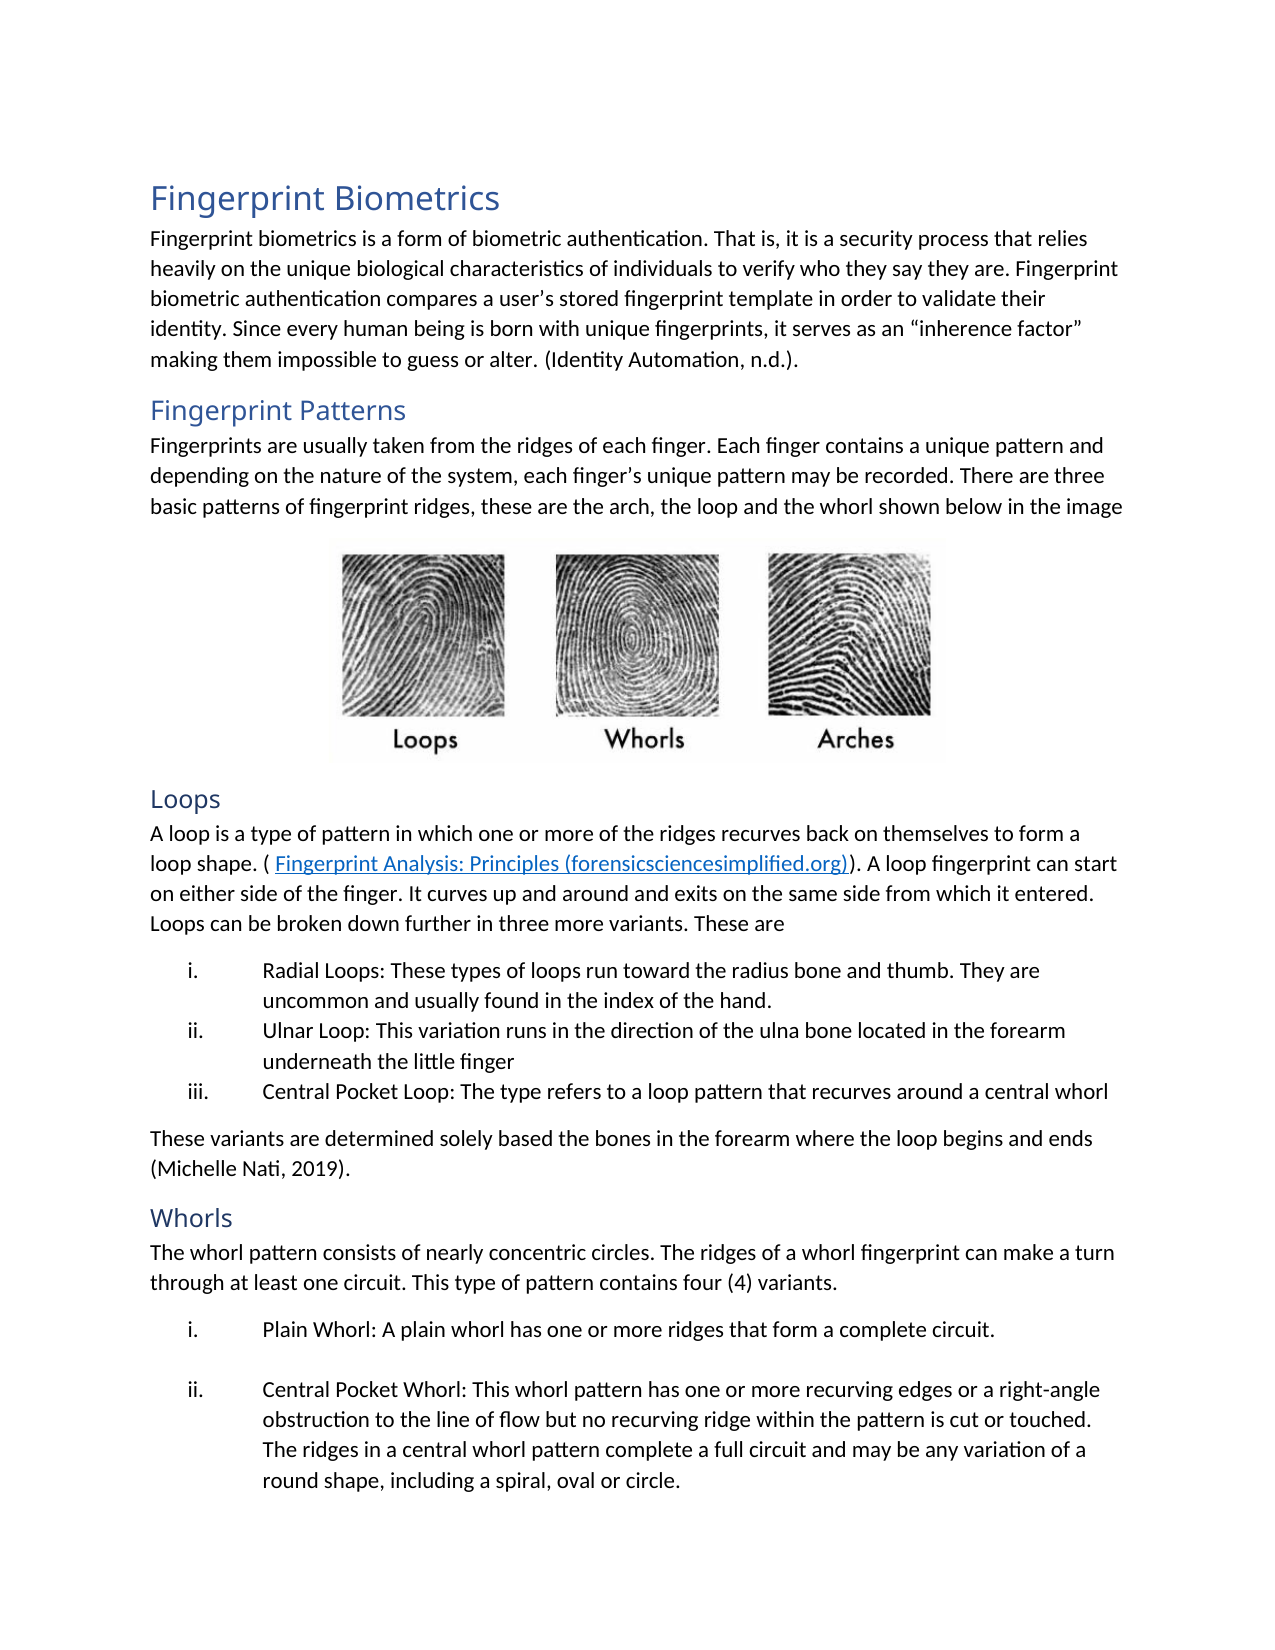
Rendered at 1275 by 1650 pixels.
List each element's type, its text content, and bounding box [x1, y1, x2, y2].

list Central Pocket Whorl: This whorl pattern has one or more recurving edges or a right-angle obstruction to the line of flow but no recurving ridge within the pattern is cut or touched. The ridges in a central whorl pattern complete a full circuit and may be any variation of a round shape, including a spiral, oval or circle. [187, 1375, 1125, 1494]
subtitle Fingerprint Patterns [150, 392, 1125, 428]
text A loop is a type of pattern in which one or more of the ridges recurves back on themselves to form a loop shape. ( Fingerprint Analysis: Principles (forensicsciencesimplified.org)). A loop fingerprint can start on either side of the finger. It curves up and around and exits on the same side from which it entered. Loops can be broken down further in three more variants. These are [150, 819, 1125, 937]
subtitle Loops [150, 782, 1125, 816]
text The whorl pattern consists of nearly concentric circles. The ridges of a whorl fingerprint can make a turn through at least one circuit. This type of pattern contains four (4) variants. [150, 1238, 1125, 1296]
text Fingerprints are usually taken from the ridges of each finger. Each finger contains a unique pattern and depending on the nature of the system, each finger’s unique pattern may be recorded. There are three basic patterns of fingerprint ridges, these are the arch, the loop and the whorl shown below in the image [150, 431, 1125, 520]
text These variants are determined solely based the bones in the forearm where the loop begins and ends. [150, 1124, 1125, 1182]
list Radial Loops: These types of loops run toward the radius bone and thumb. They are uncommon and usually found in the index of the hand. [187, 956, 1125, 1014]
list Ulnar Loop: This variation runs in the direction of the ulna bone located in the forearm underneath the little finger [187, 1017, 1125, 1075]
list Central Pocket Loop: The type refers to a loop pattern that recurves around a central whorl [187, 1077, 1125, 1105]
picture [328, 538, 947, 763]
subtitle Fingerprint Biometrics [150, 175, 1125, 220]
list Plain Whorl: A plain whorl has one or more ridges that form a complete circuit. [187, 1315, 1125, 1343]
subtitle Whorls [150, 1201, 1125, 1235]
text Fingerprint biometrics is a form of biometric authentication. That is, it is a security process that relies heavily on the unique biological characteristics of individuals to verify who they say they are. Fingerprint biometric authentication compares a user’s stored fingerprint template in order to validate their identity. Since every human being is born with unique fingerprints, it serves as an “inherence factor” making them impossible to guess or alter.. [150, 224, 1125, 373]
